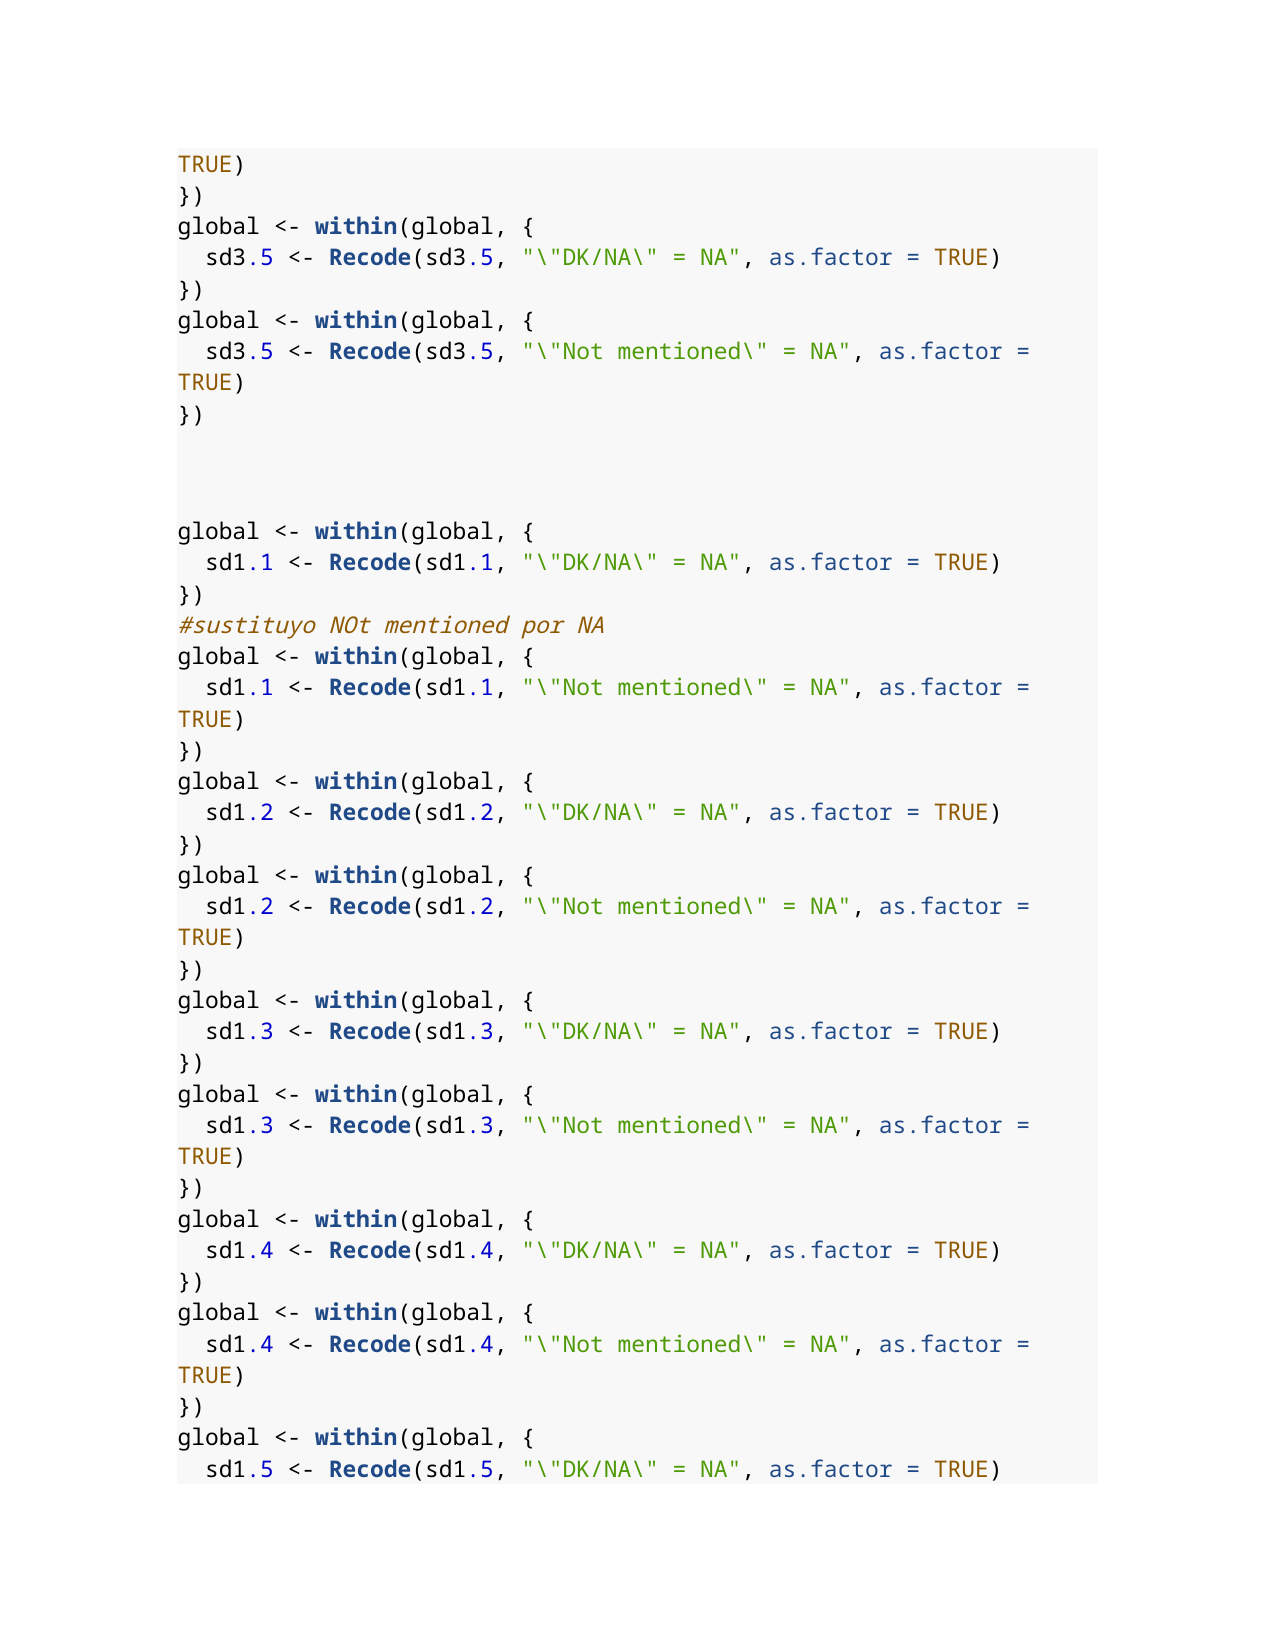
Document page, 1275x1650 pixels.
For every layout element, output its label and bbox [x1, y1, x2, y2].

text [177, 148, 1098, 1484]
